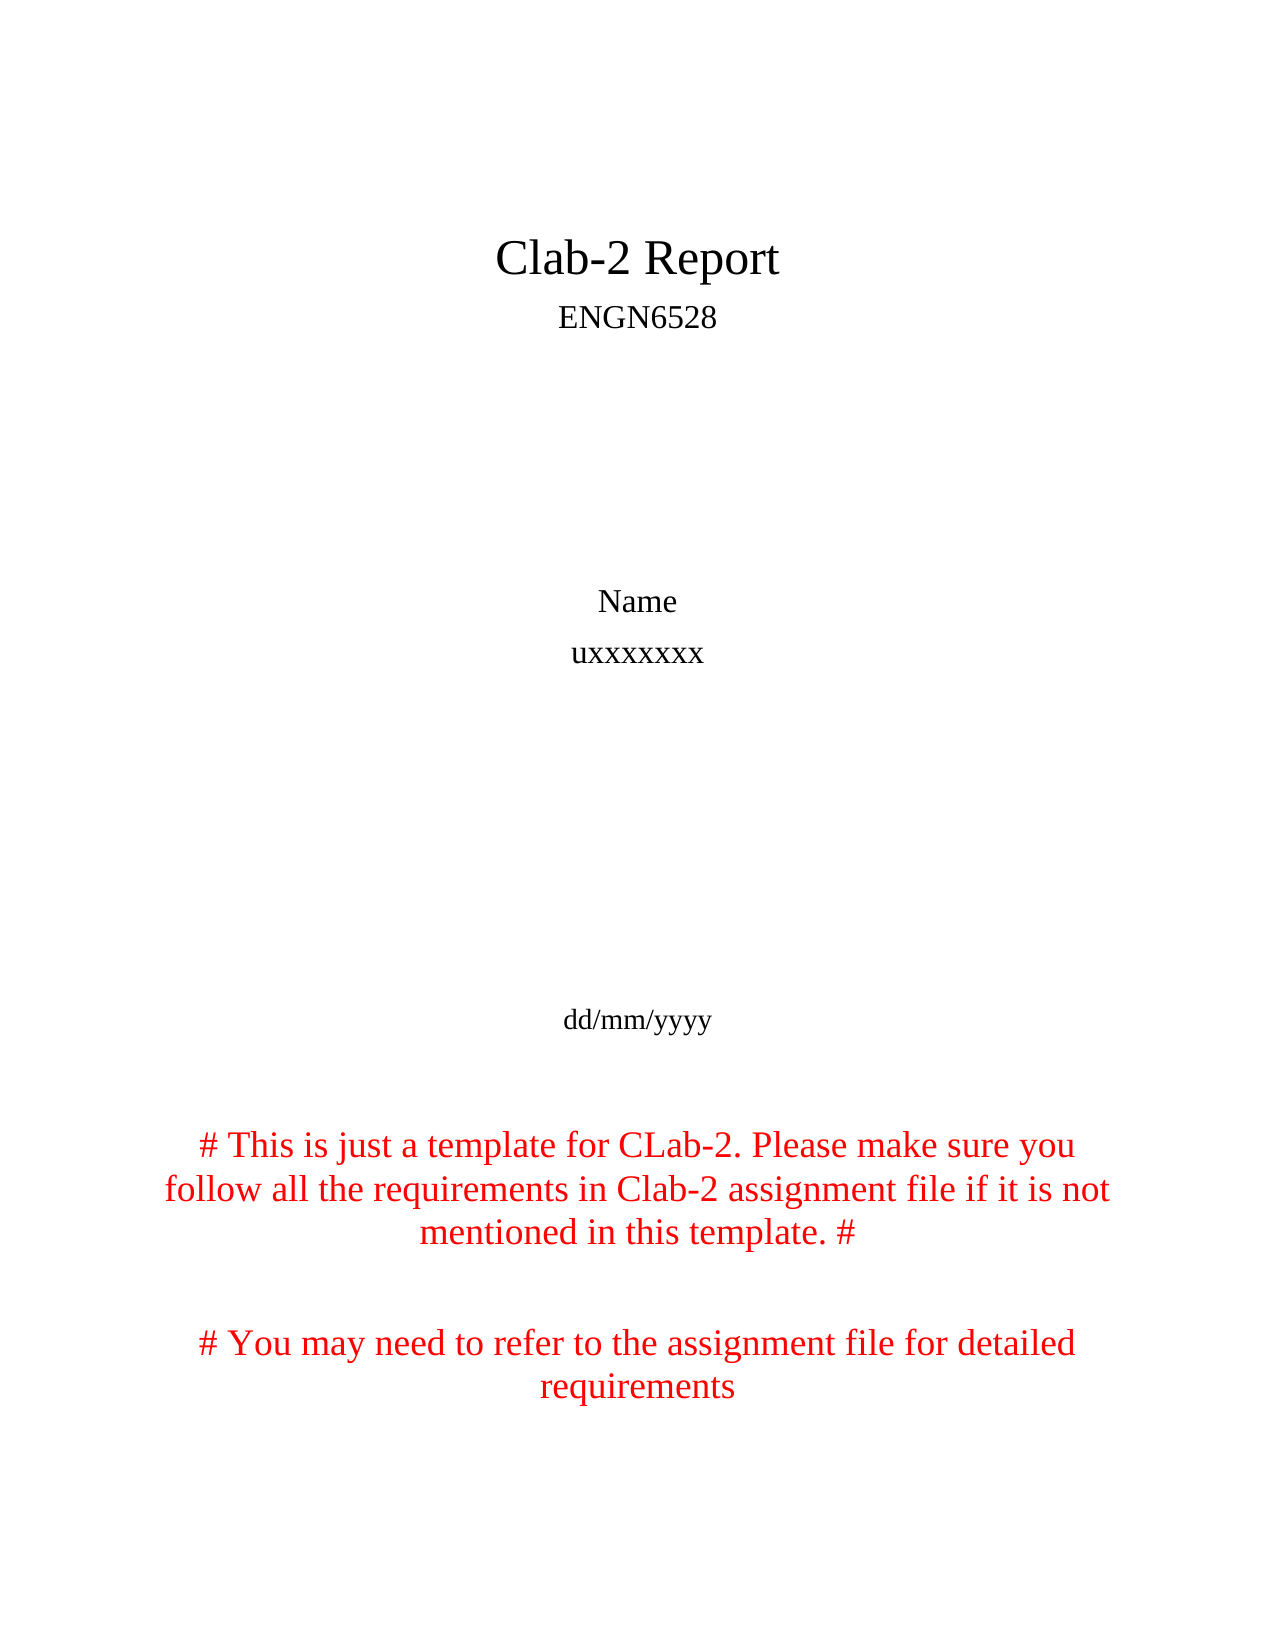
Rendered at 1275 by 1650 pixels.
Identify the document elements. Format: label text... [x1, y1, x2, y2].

text Clab-2 Report [150, 228, 1125, 285]
text # This is just a template for CLab-2. Please make sure you follow all the requirements in Clab-2 assignment file if it is not mentioned in this template. # [150, 1123, 1125, 1252]
text # You may need to refer to the assignment file for detailed requirements [150, 1320, 1125, 1407]
text uxxxxxxx [150, 632, 1125, 671]
text dd/mm/yyyy [150, 1002, 1125, 1036]
text ENGN6528 [150, 298, 1125, 336]
text Name [150, 582, 1125, 620]
